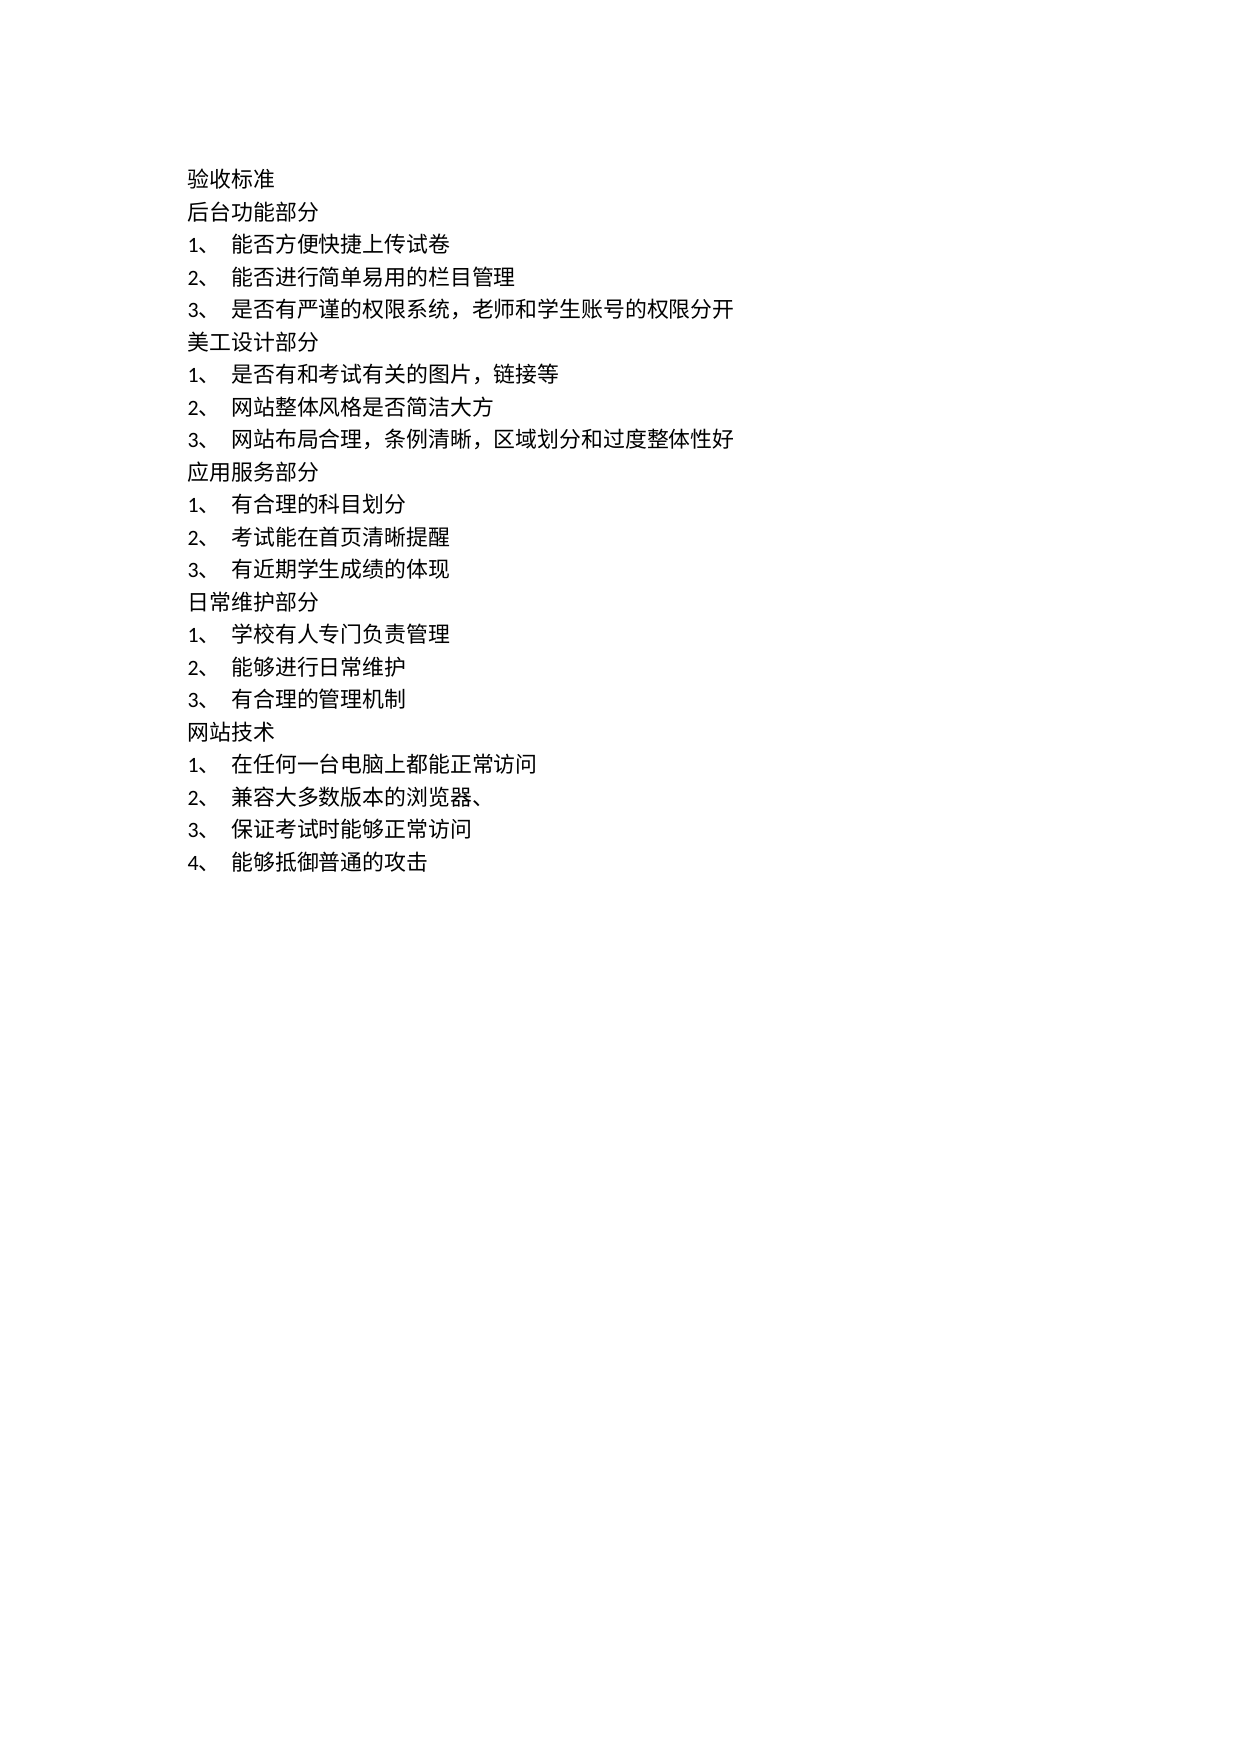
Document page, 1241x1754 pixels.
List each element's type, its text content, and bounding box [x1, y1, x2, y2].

text 应用服务部分 [187, 454, 1053, 487]
text 2、 考试能在首页清晰提醒 [187, 519, 1053, 552]
text 1、 能否方便快捷上传试卷 [187, 227, 1053, 259]
text 1、 是否有和考试有关的图片，链接等 [187, 357, 1053, 389]
text 3、 有合理的管理机制 [187, 682, 1053, 714]
text 美工设计部分 [187, 324, 1053, 357]
text 3、 是否有严谨的权限系统，老师和学生账号的权限分开 [187, 292, 1053, 324]
text 3、 网站布局合理，条例清晰，区域划分和过度整体性好 [187, 422, 1053, 454]
text 网站技术 [187, 714, 1053, 747]
text 后台功能部分 [187, 194, 1053, 227]
text 2、 能够进行日常维护 [187, 649, 1053, 682]
text 1、 在任何一台电脑上都能正常访问 [187, 747, 1053, 779]
text 日常维护部分 [187, 584, 1053, 617]
text 4、 能够抵御普通的攻击 [187, 844, 1053, 877]
text 验收标准 [187, 162, 1053, 194]
text 2、 兼容大多数版本的浏览器、 [187, 779, 1053, 812]
text 2、 网站整体风格是否简洁大方 [187, 389, 1053, 422]
text 1、 学校有人专门负责管理 [187, 617, 1053, 649]
text 1、 有合理的科目划分 [187, 487, 1053, 519]
text 2、 能否进行简单易用的栏目管理 [187, 259, 1053, 292]
text 3、 有近期学生成绩的体现 [187, 552, 1053, 584]
text 3、 保证考试时能够正常访问 [187, 812, 1053, 844]
